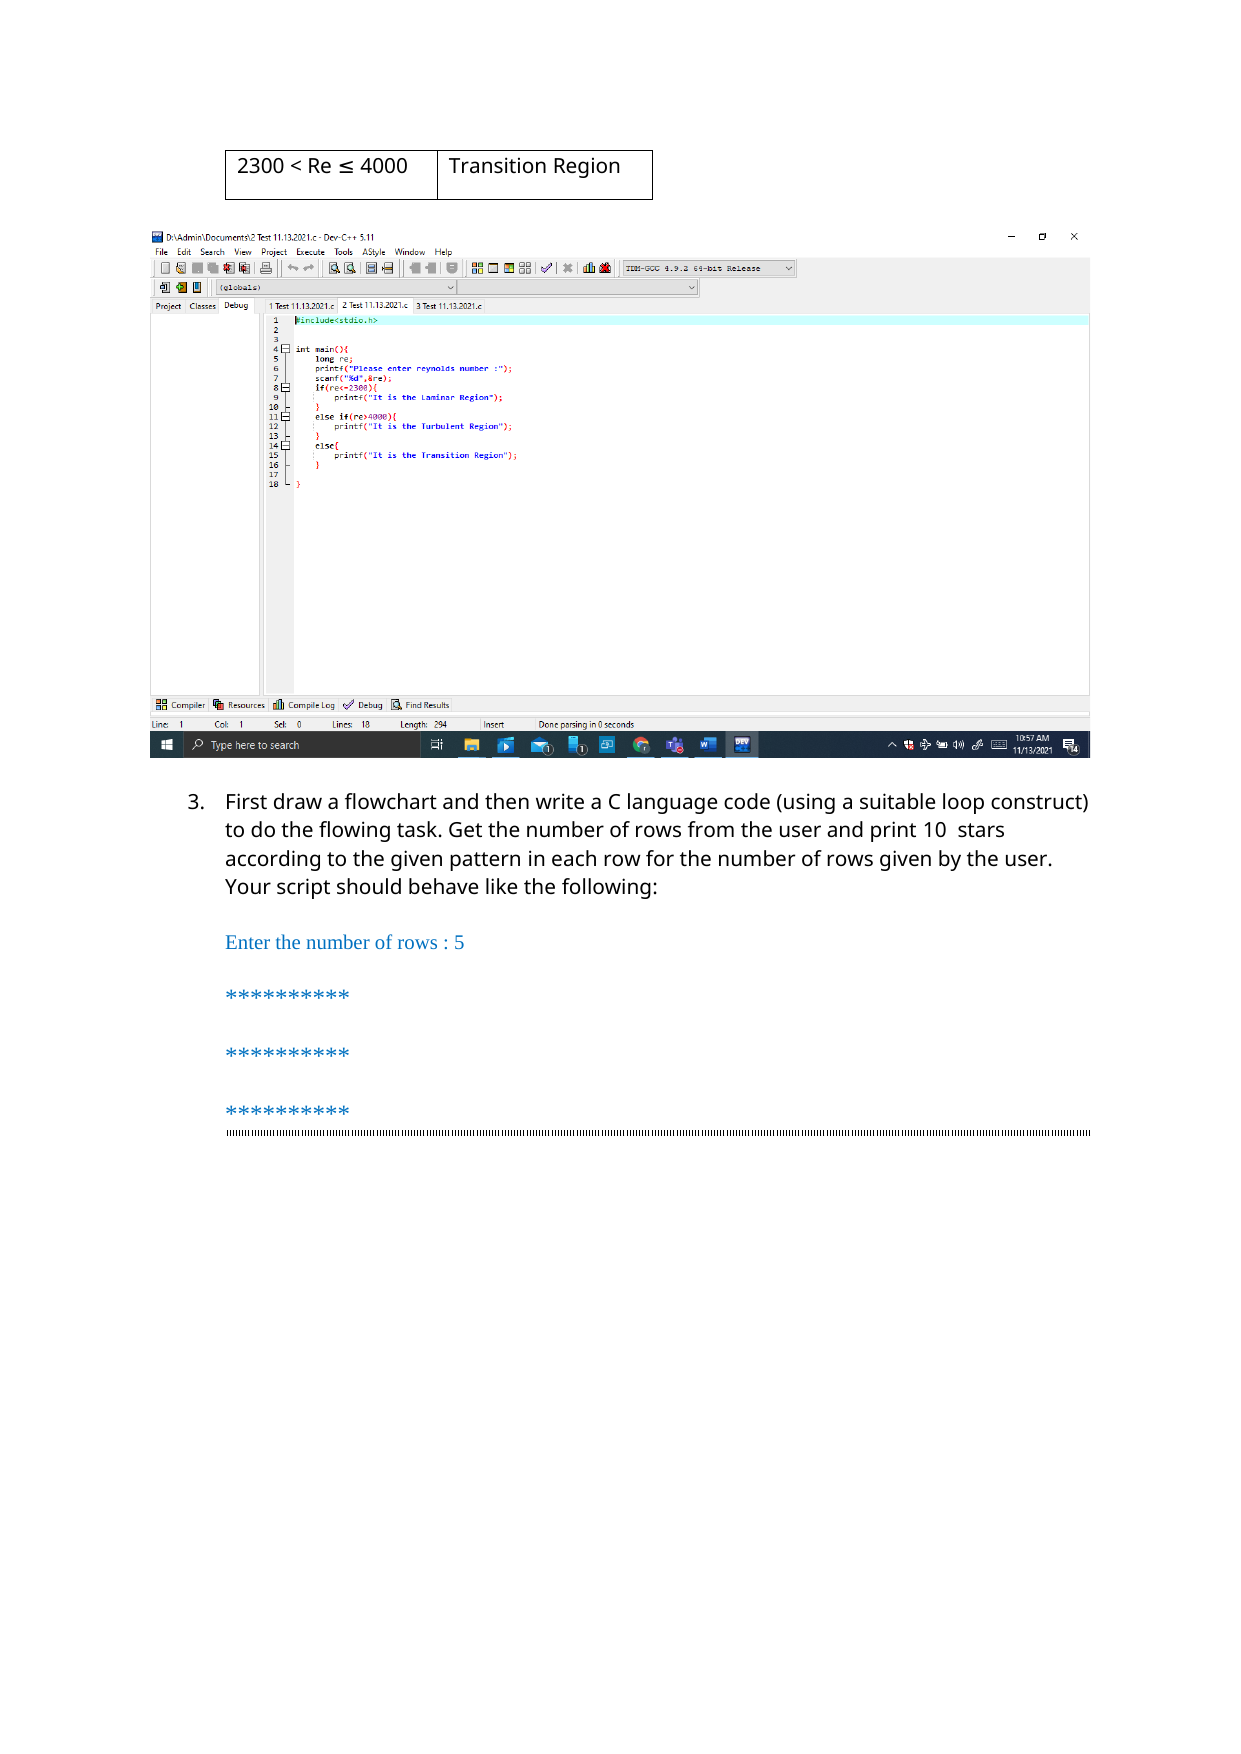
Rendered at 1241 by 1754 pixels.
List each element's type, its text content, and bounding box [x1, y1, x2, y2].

text ********** [225, 1099, 1090, 1136]
text Enter the number of rows : 5 [225, 930, 1090, 954]
picture [150, 229, 1091, 758]
table_cell Transition Region [438, 151, 652, 199]
text ********** [225, 983, 1090, 1012]
list First draw a flowchart and then write a C language code (using a suitable loop construct) to do the flowing task. Get the number of rows from the user and print 10 stars according to the given pattern in each row for the number of rows given by the user. Your script should behave like the following: [187, 787, 1090, 901]
text ********** [225, 1041, 1090, 1070]
table_cell 2300 < Re ≤ 4000 [226, 151, 437, 199]
